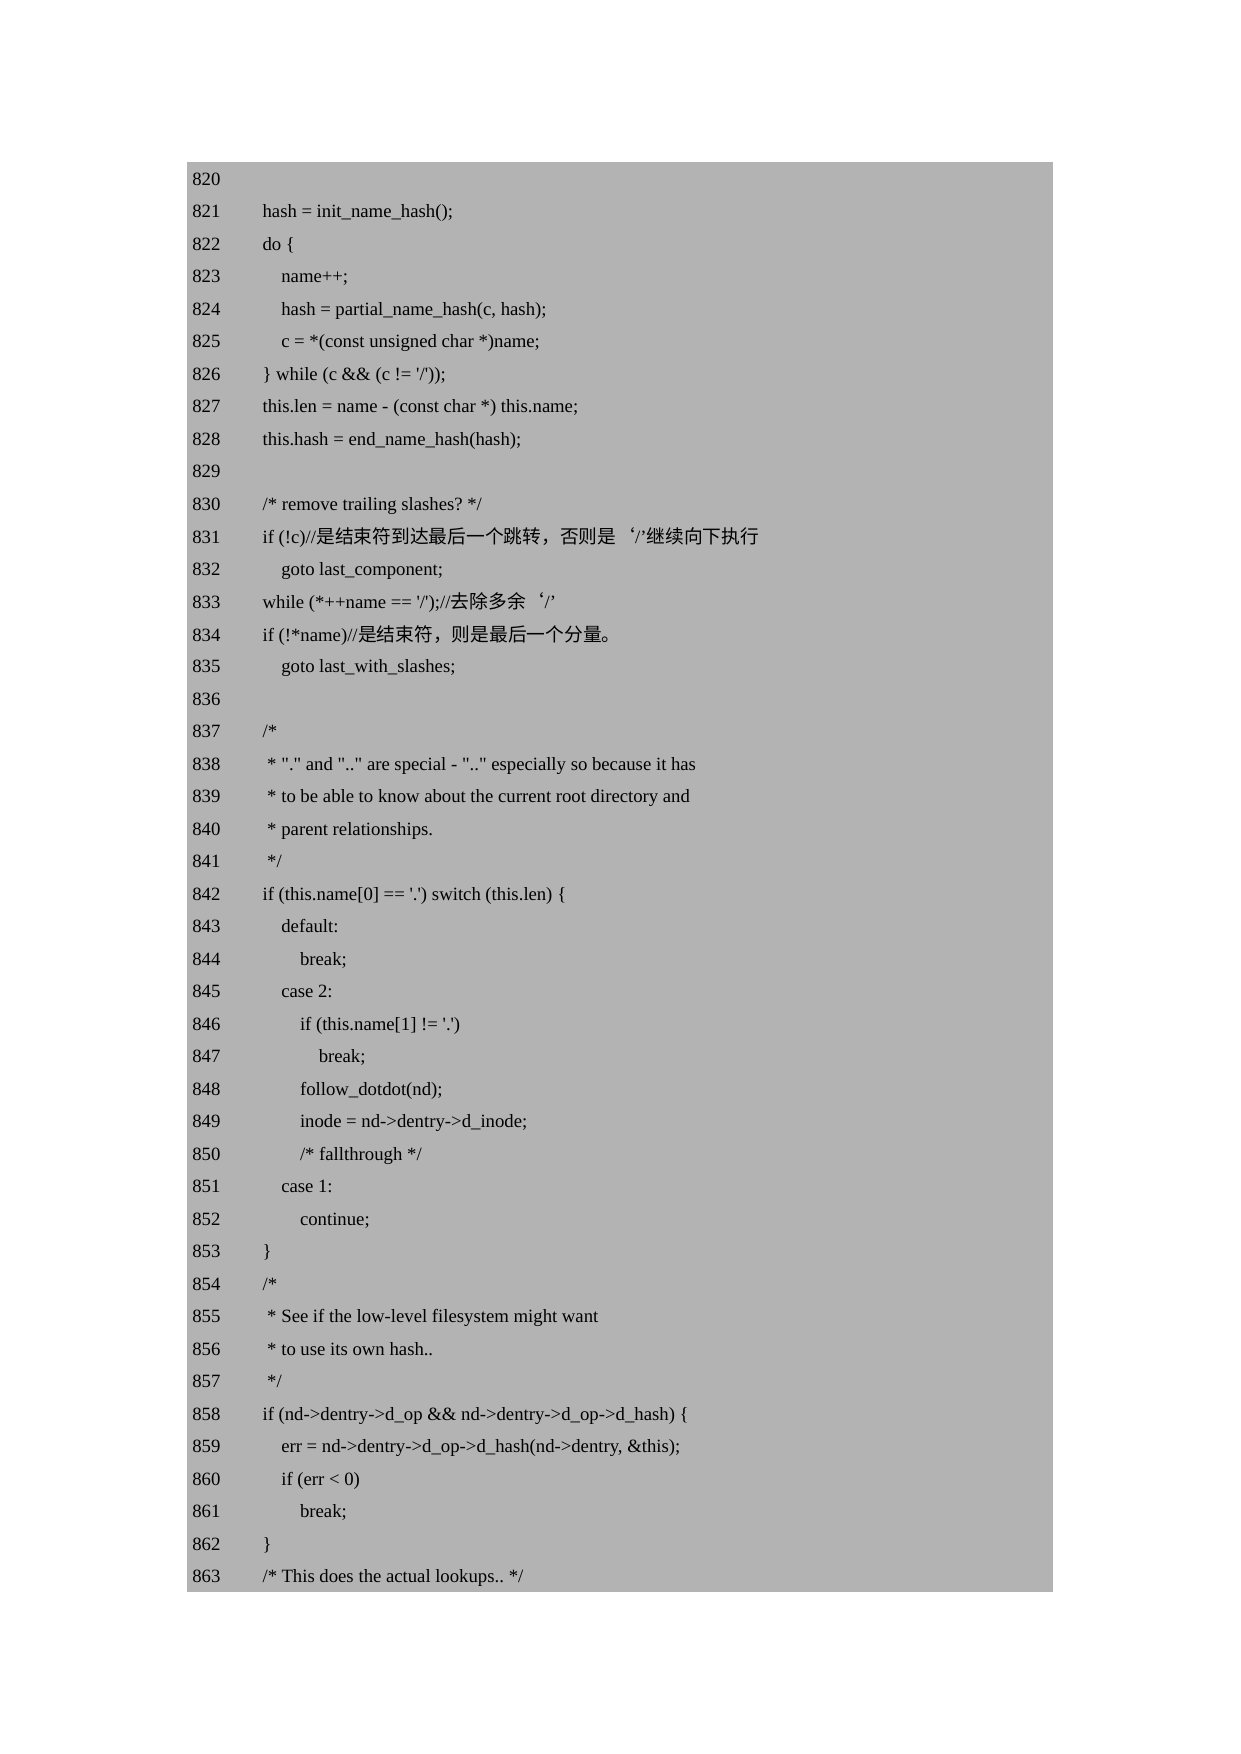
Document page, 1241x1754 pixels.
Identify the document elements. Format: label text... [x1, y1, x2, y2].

list 831 if (!c)//是结束符到达最后一个跳转，否则是‘/’继续向下执行 [187, 519, 1053, 552]
list 845 case 2: [187, 974, 1053, 1007]
list 832 goto last_component; [187, 552, 1053, 584]
list 855 * See if the low-level filesystem might want [187, 1299, 1053, 1332]
list 863 /* This does the actual lookups.. */ [187, 1559, 1053, 1592]
list 852 continue; [187, 1202, 1053, 1234]
list 844 break; [187, 942, 1053, 974]
list 820 [187, 162, 1053, 194]
list 847 break; [187, 1039, 1053, 1072]
list 858 if (nd->dentry->d_op && nd->dentry->d_op->d_hash) { [187, 1397, 1053, 1429]
list 835 goto last_with_slashes; [187, 649, 1053, 682]
list 843 default: [187, 909, 1053, 942]
list 850 /* fallthrough */ [187, 1137, 1053, 1169]
list 841 */ [187, 844, 1053, 877]
list 822 do { [187, 227, 1053, 259]
list 830 /* remove trailing slashes? */ [187, 487, 1053, 519]
list 827 this.len = name - (const char *) this.name; [187, 389, 1053, 422]
list 862 } [187, 1527, 1053, 1559]
list 851 case 1: [187, 1169, 1053, 1202]
list 833 while (*++name == '/');//去除多余‘/’ [187, 584, 1053, 617]
list 823 name++; [187, 259, 1053, 292]
list 854 /* [187, 1267, 1053, 1299]
list 836 [187, 682, 1053, 714]
list 839 * to be able to know about the current root directory and [187, 779, 1053, 812]
list 840 * parent relationships. [187, 812, 1053, 844]
list 856 * to use its own hash.. [187, 1332, 1053, 1364]
list 828 this.hash = end_name_hash(hash); [187, 422, 1053, 454]
list 857 */ [187, 1364, 1053, 1397]
list 860 if (err < 0) [187, 1462, 1053, 1494]
list 842 if (this.name[0] == '.') switch (this.len) { [187, 877, 1053, 909]
list 837 /* [187, 714, 1053, 747]
list 825 c = *(const unsigned char *)name; [187, 324, 1053, 357]
list 846 if (this.name[1] != '.') [187, 1007, 1053, 1039]
list 853 } [187, 1234, 1053, 1267]
list 861 break; [187, 1494, 1053, 1527]
list 829 [187, 454, 1053, 487]
list 848 follow_dotdot(nd); [187, 1072, 1053, 1104]
list 859 err = nd->dentry->d_op->d_hash(nd->dentry, &this); [187, 1429, 1053, 1462]
list 821 hash = init_name_hash(); [187, 194, 1053, 227]
list 838 * "." and ".." are special - ".." especially so because it has [187, 747, 1053, 779]
list 824 hash = partial_name_hash(c, hash); [187, 292, 1053, 324]
list 826 } while (c && (c != '/')); [187, 357, 1053, 389]
list 849 inode = nd->dentry->d_inode; [187, 1104, 1053, 1137]
list 834 if (!*name)//是结束符，则是最后一个分量。 [187, 617, 1053, 649]
